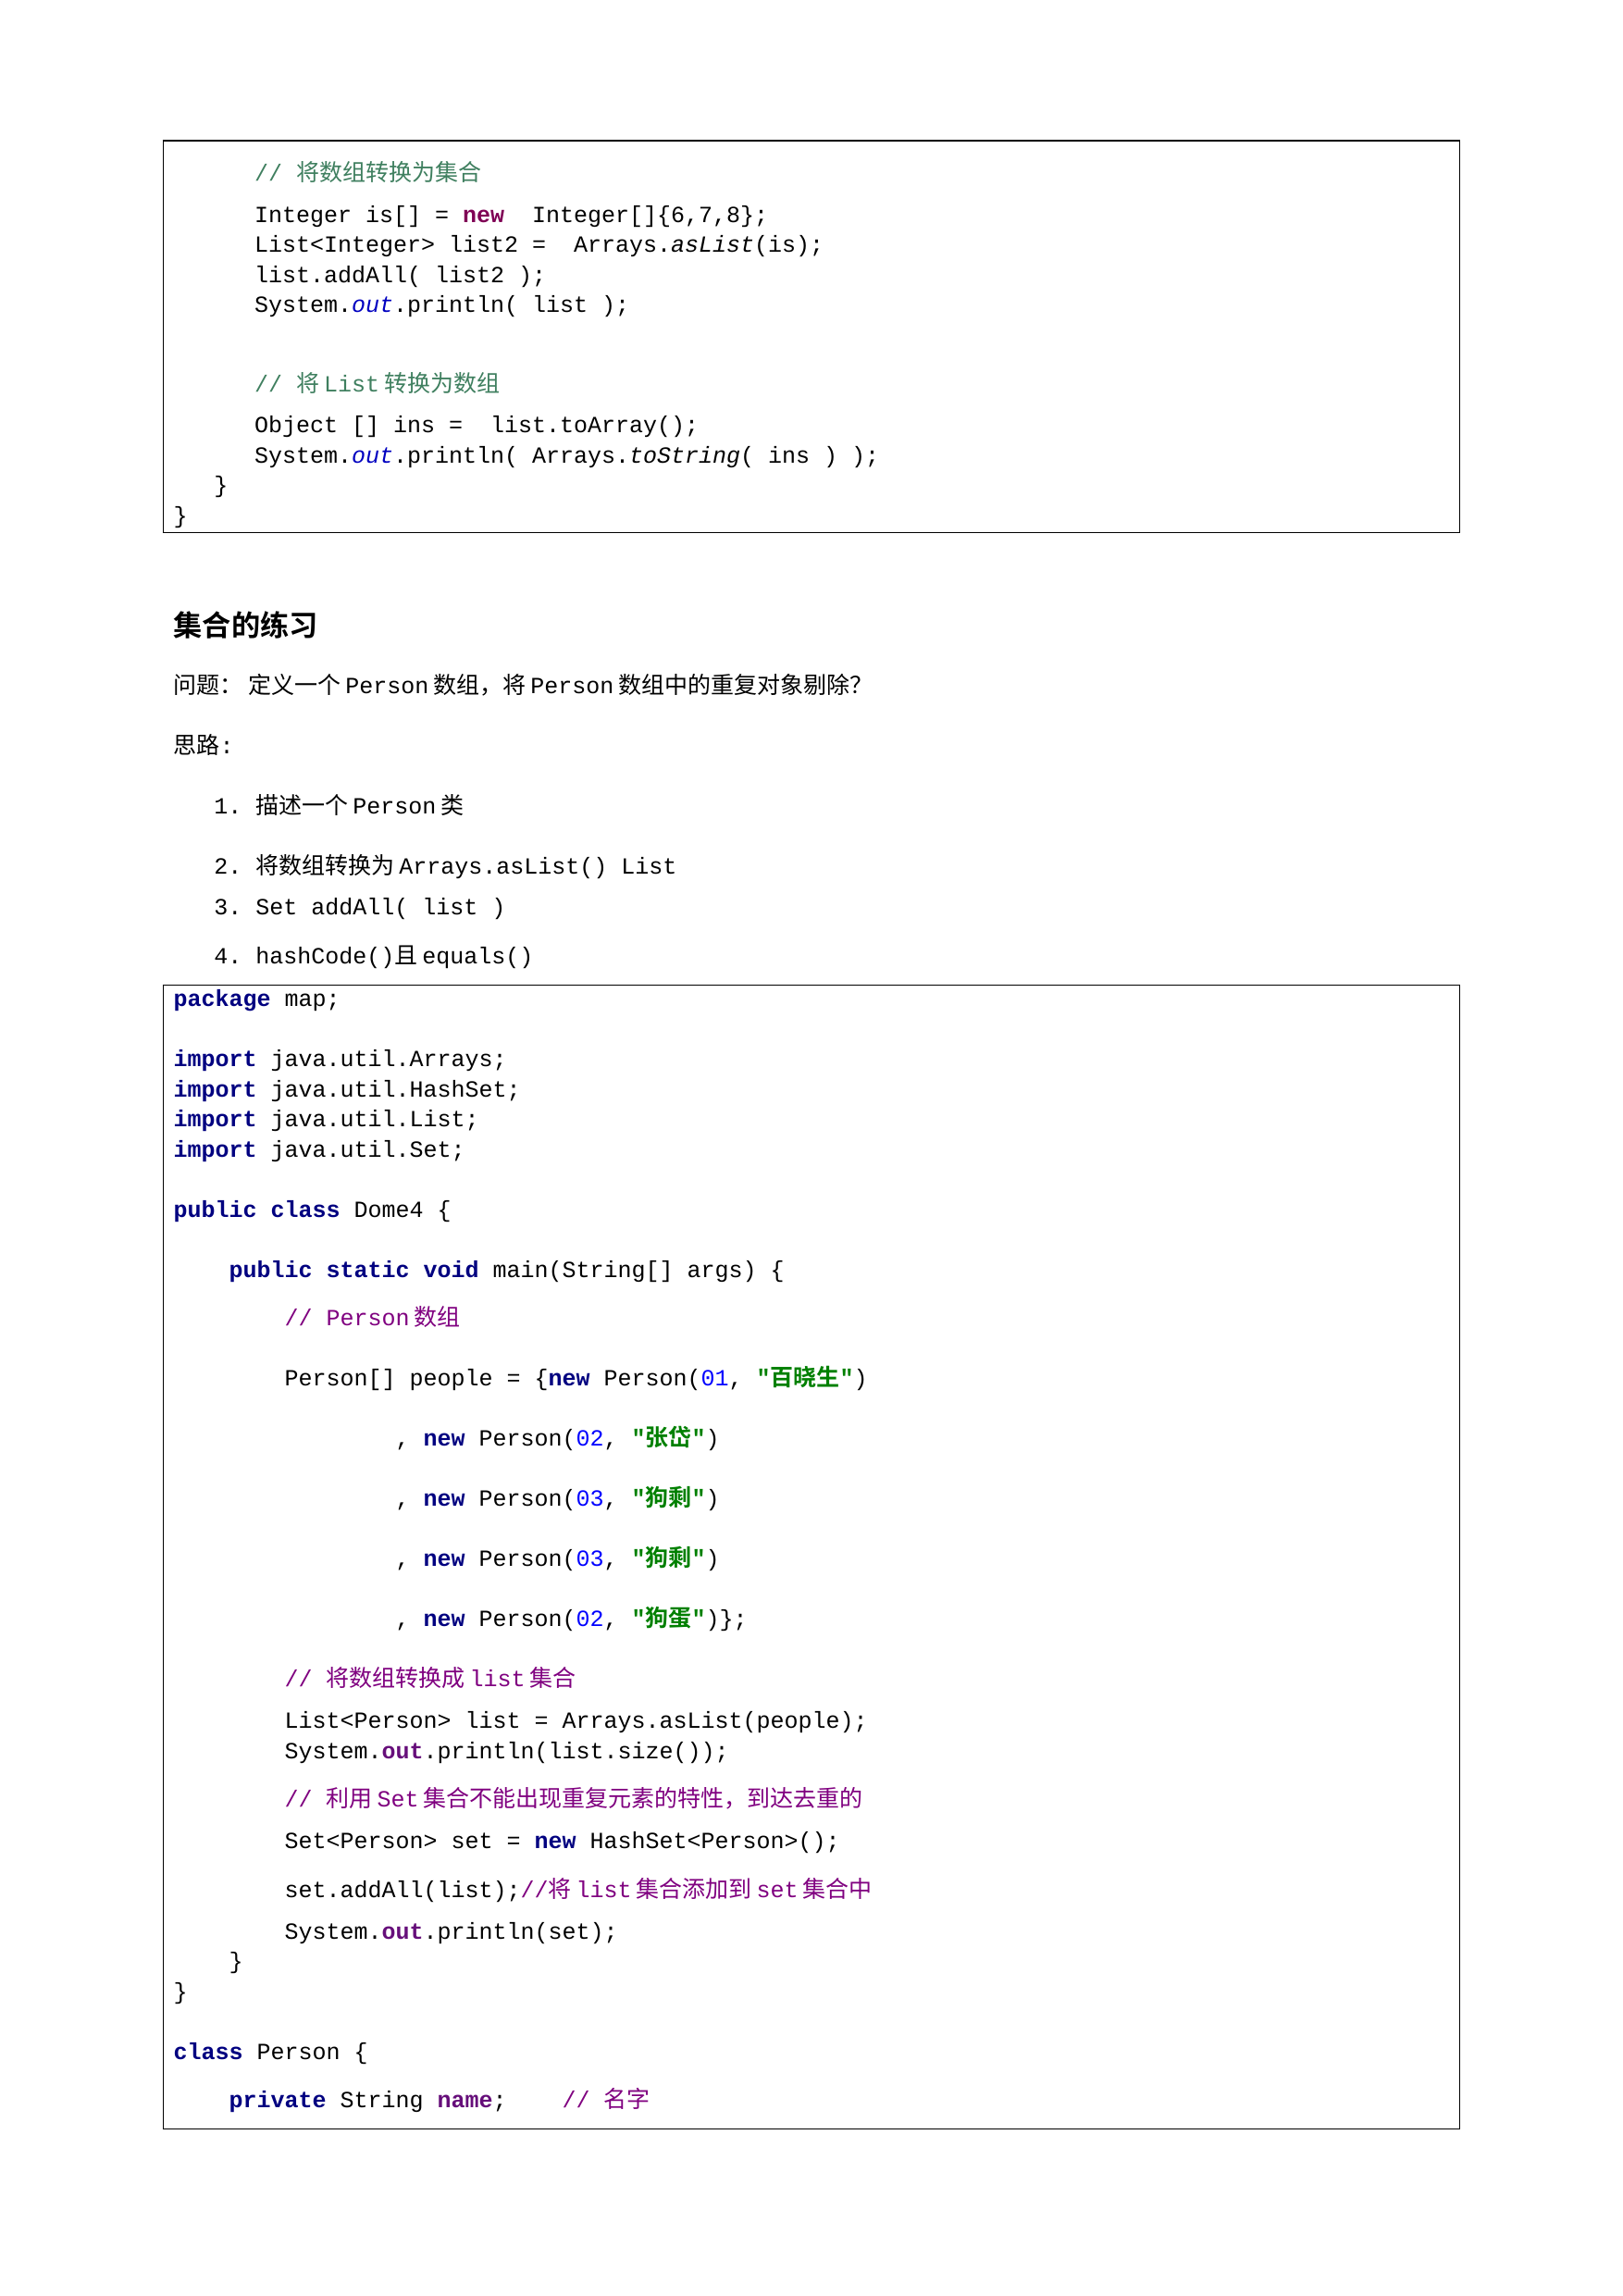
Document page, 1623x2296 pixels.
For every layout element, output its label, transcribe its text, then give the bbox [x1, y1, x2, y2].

text 4. hashCode()且equals() [214, 924, 1449, 984]
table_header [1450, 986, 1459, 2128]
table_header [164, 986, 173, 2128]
text 集合的练习 [173, 593, 1449, 653]
text 思路: [173, 714, 1449, 774]
text 问题： 定义一个Person数组，将Person数组中的重复对象剔除？ [173, 653, 1449, 714]
text 3. Set addAll( list ) [214, 894, 1449, 924]
text 1. 描述一个Person类 [214, 774, 1449, 834]
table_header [164, 142, 1459, 532]
text 2. 将数组转换为Arrays.asList() List [214, 834, 1449, 894]
